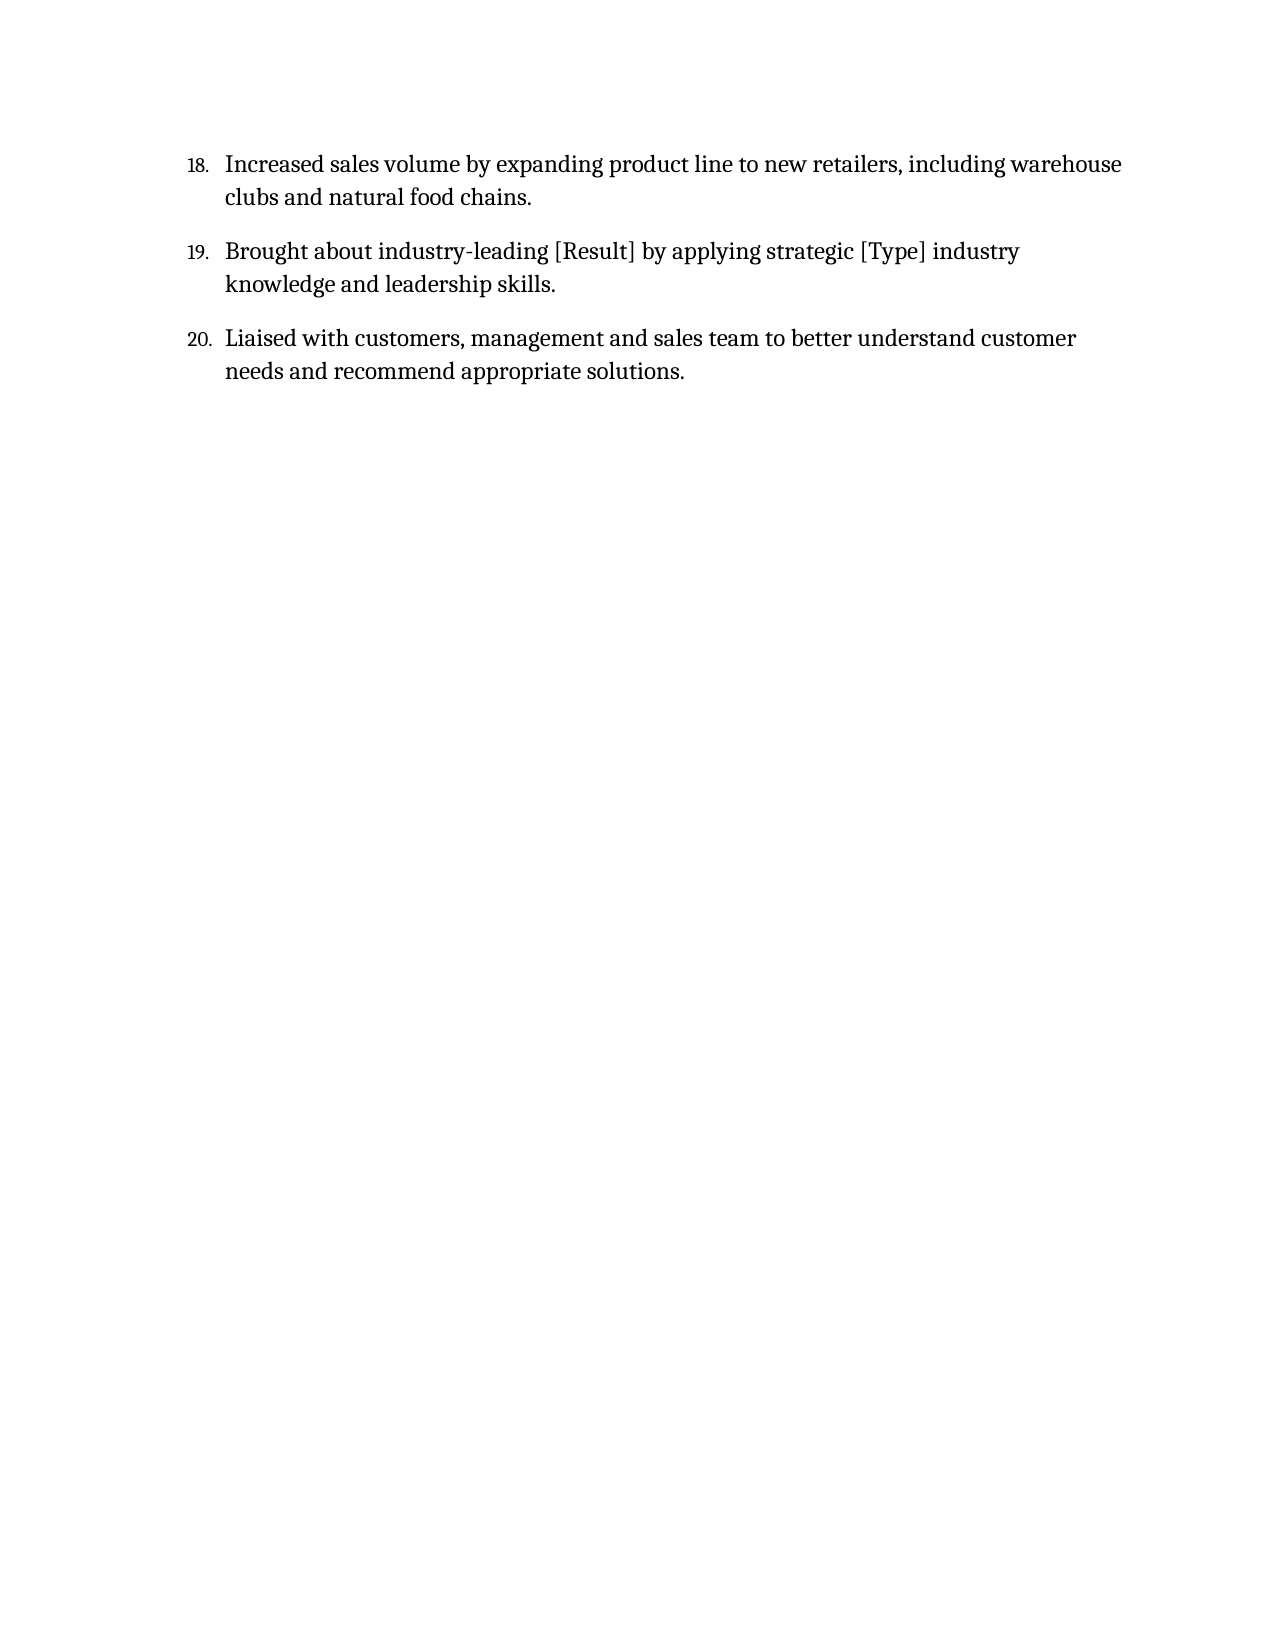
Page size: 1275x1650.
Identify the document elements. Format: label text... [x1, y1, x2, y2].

list Brought about industry-leading [Result] by applying strategic [Type] industry knowledge and leadership skills. [187, 237, 1125, 299]
list Increased sales volume by expanding product line to new retailers, including warehouse clubs and natural food chains. [187, 150, 1125, 212]
list Liaised with customers, management and sales team to better understand customer needs and recommend appropriate solutions. [187, 324, 1125, 386]
